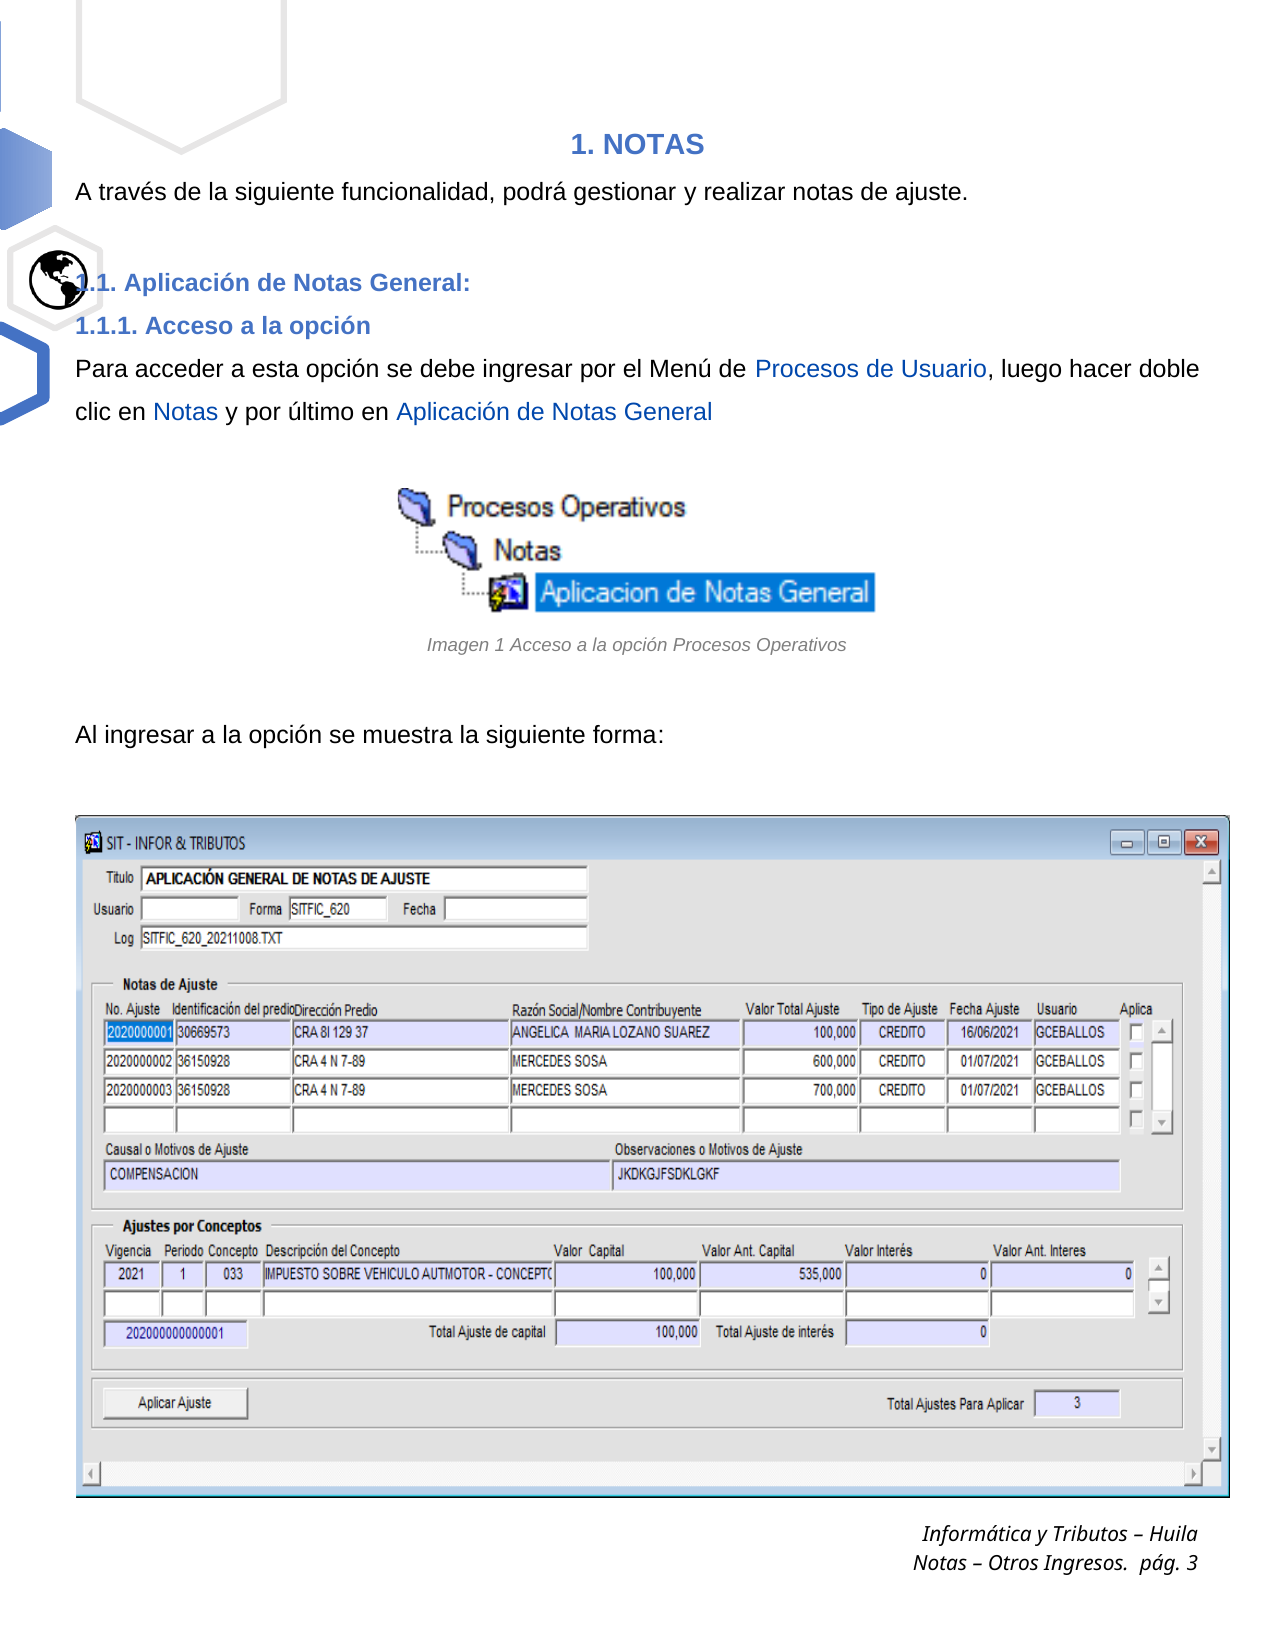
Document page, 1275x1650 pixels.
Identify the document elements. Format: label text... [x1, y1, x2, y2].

text Al ingresar a la opción se muestra la siguiente forma: [75, 720, 1200, 749]
subtitle NOTAS [75, 127, 1200, 160]
subtitle Aplicación de Notas General: [75, 268, 1200, 297]
subtitle 1.1.1. Acceso a la opción [75, 311, 1200, 340]
text Para acceder a esta opción se debe ingresar por el Menú de Procesos de Usuario, luego hacer doble clic en Notas y por último en Aplicación de Notas General [75, 354, 1200, 426]
picture [21, 242, 95, 317]
picture [397, 488, 878, 615]
picture [75, 815, 1230, 1498]
text A través de la siguiente funcionalidad, podrá gestionar y realizar notas de ajuste. [75, 177, 1200, 206]
text Imagen 1 Acceso a la opción Procesos Operativos [75, 633, 1200, 655]
